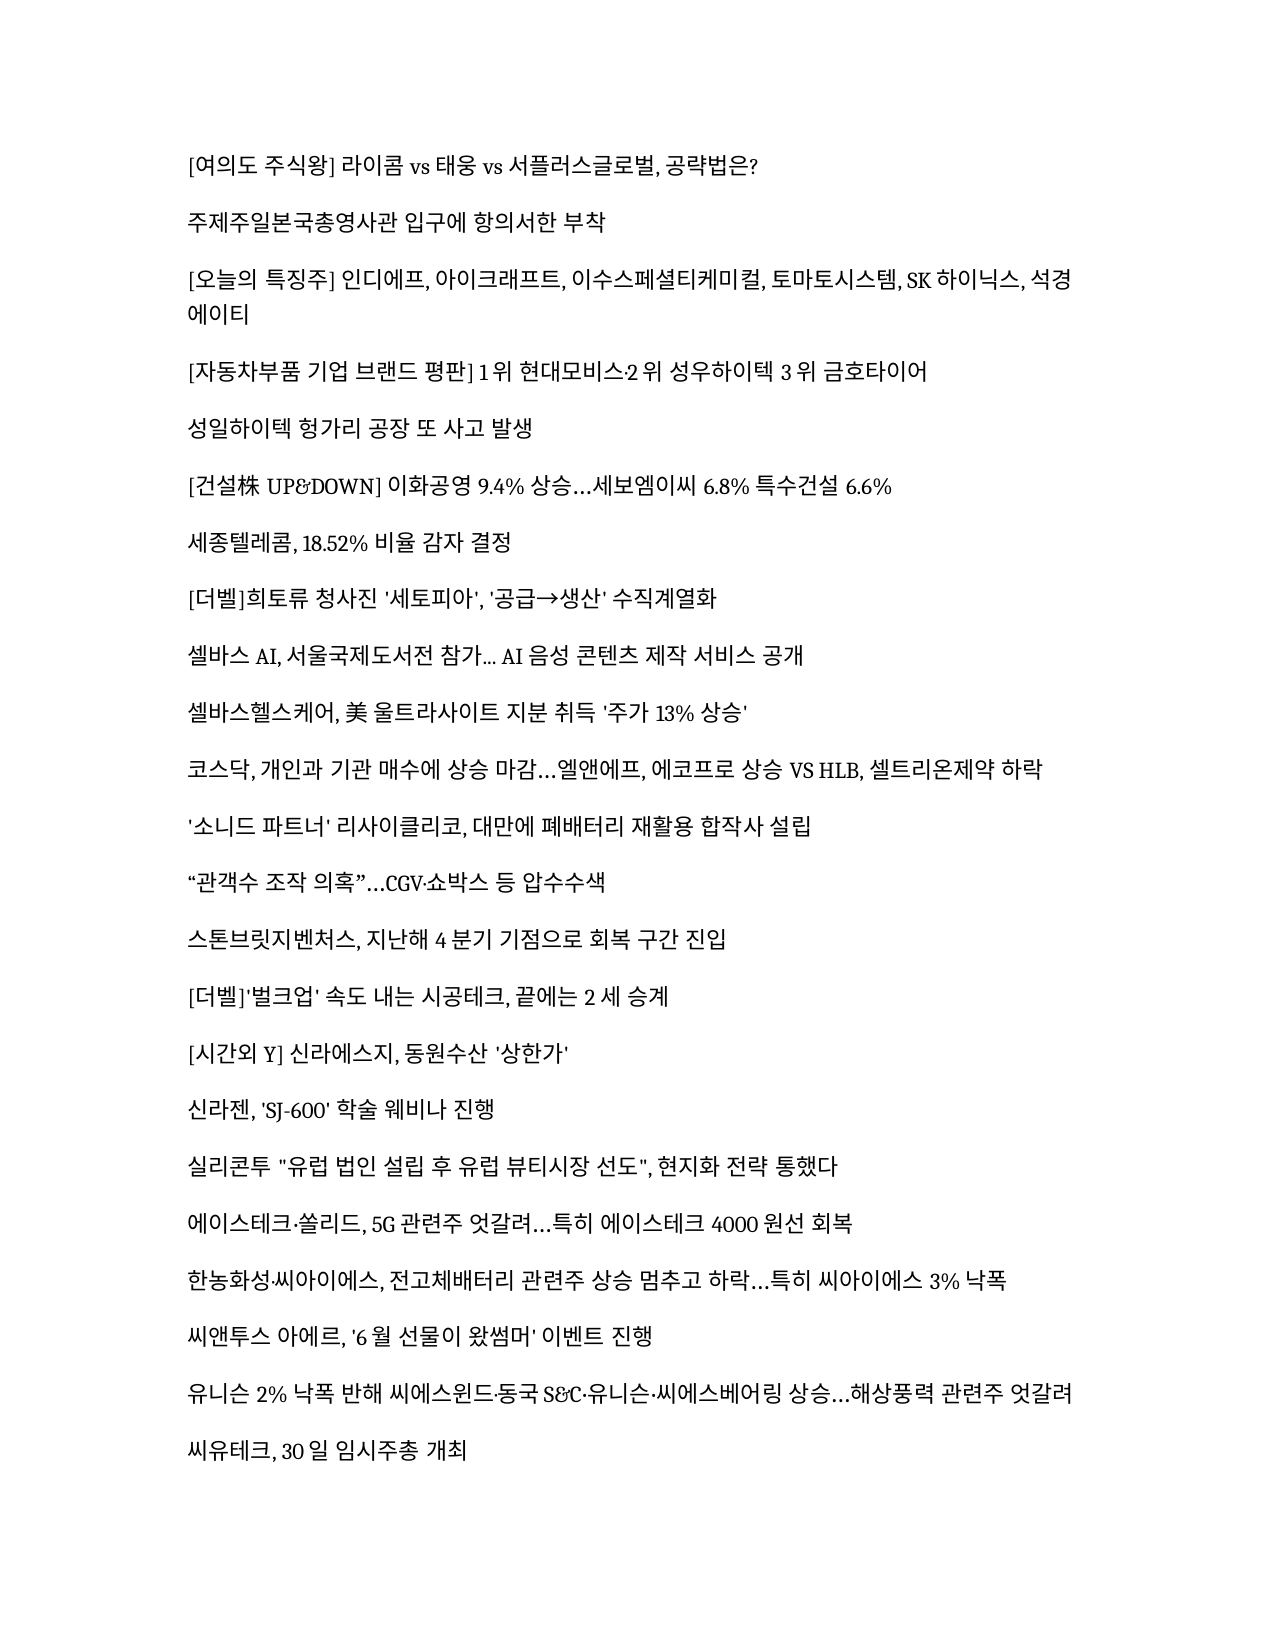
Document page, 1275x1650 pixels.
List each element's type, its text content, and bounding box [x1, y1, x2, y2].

text [더벨]'벌크업' 속도 내는 시공테크, 끝에는 2세 승계 [187, 981, 1087, 1012]
text 코스닥, 개인과 기관 매수에 상승 마감…엘앤에프, 에코프로 상승 VS HLB, 셀트리온제약 하락 [187, 754, 1087, 785]
text [건설株 UP&DOWN] 이화공영 9.4% 상승…세보엠이씨 6.8% 특수건설 6.6% [187, 470, 1087, 501]
text [시간외Y] 신라에스지, 동원수산 '상한가' [187, 1037, 1087, 1069]
text 스톤브릿지벤처스, 지난해 4분기 기점으로 회복 구간 진입 [187, 924, 1087, 955]
text '소니드 파트너' 리사이클리코, 대만에 폐배터리 재활용 합작사 설립 [187, 810, 1087, 842]
text 셀바스AI, 서울국제도서전 참가... AI 음성 콘텐츠 제작 서비스 공개 [187, 640, 1087, 671]
text “관객수 조작 의혹”…CGV·쇼박스 등 압수수색 [187, 867, 1087, 898]
text [오늘의 특징주] 인디에프, 아이크래프트, 이수스페셜티케미컬, 토마토시스템, SK하이닉스, 석경에이티 [187, 263, 1087, 331]
text [여의도 주식왕] 라이콤 vs 태웅 vs 서플러스글로벌, 공략법은? [187, 150, 1087, 181]
text 성일하이텍 헝가리 공장 또 사고 발생 [187, 413, 1087, 444]
text 씨앤투스 아에르, '6월 선물이 왔썸머' 이벤트 진행 [187, 1321, 1087, 1353]
text 세종텔레콤, 18.52% 비율 감자 결정 [187, 527, 1087, 558]
text 씨유테크, 30일 임시주총 개최 [187, 1435, 1087, 1466]
text [자동차부품 기업 브랜드 평판] 1위 현대모비스·2위 성우하이텍 3위 금호타이어 [187, 356, 1087, 387]
text 주제주일본국총영사관 입구에 항의서한 부착 [187, 207, 1087, 238]
text [더벨]희토류 청사진 '세토피아', '공급→생산' 수직계열화 [187, 583, 1087, 614]
text 신라젠, 'SJ-600' 학술 웨비나 진행 [187, 1094, 1087, 1126]
text 실리콘투 "유럽 법인 설립 후 유럽 뷰티시장 선도", 현지화 전략 통했다 [187, 1151, 1087, 1182]
text 에이스테크‧쏠리드, 5G 관련주 엇갈려…특히 에이스테크 4000원선 회복 [187, 1208, 1087, 1239]
text 한농화성·씨아이에스, 전고체배터리 관련주 상승 멈추고 하락…특히 씨아이에스 3% 낙폭 [187, 1264, 1087, 1296]
text 유니슨 2% 낙폭 반해 씨에스윈드·동국S&C‧유니슨‧씨에스베어링 상승…해상풍력 관련주 엇갈려 [187, 1378, 1087, 1409]
text 셀바스헬스케어, 美 울트라사이트 지분 취득 '주가 13% 상승' [187, 697, 1087, 728]
